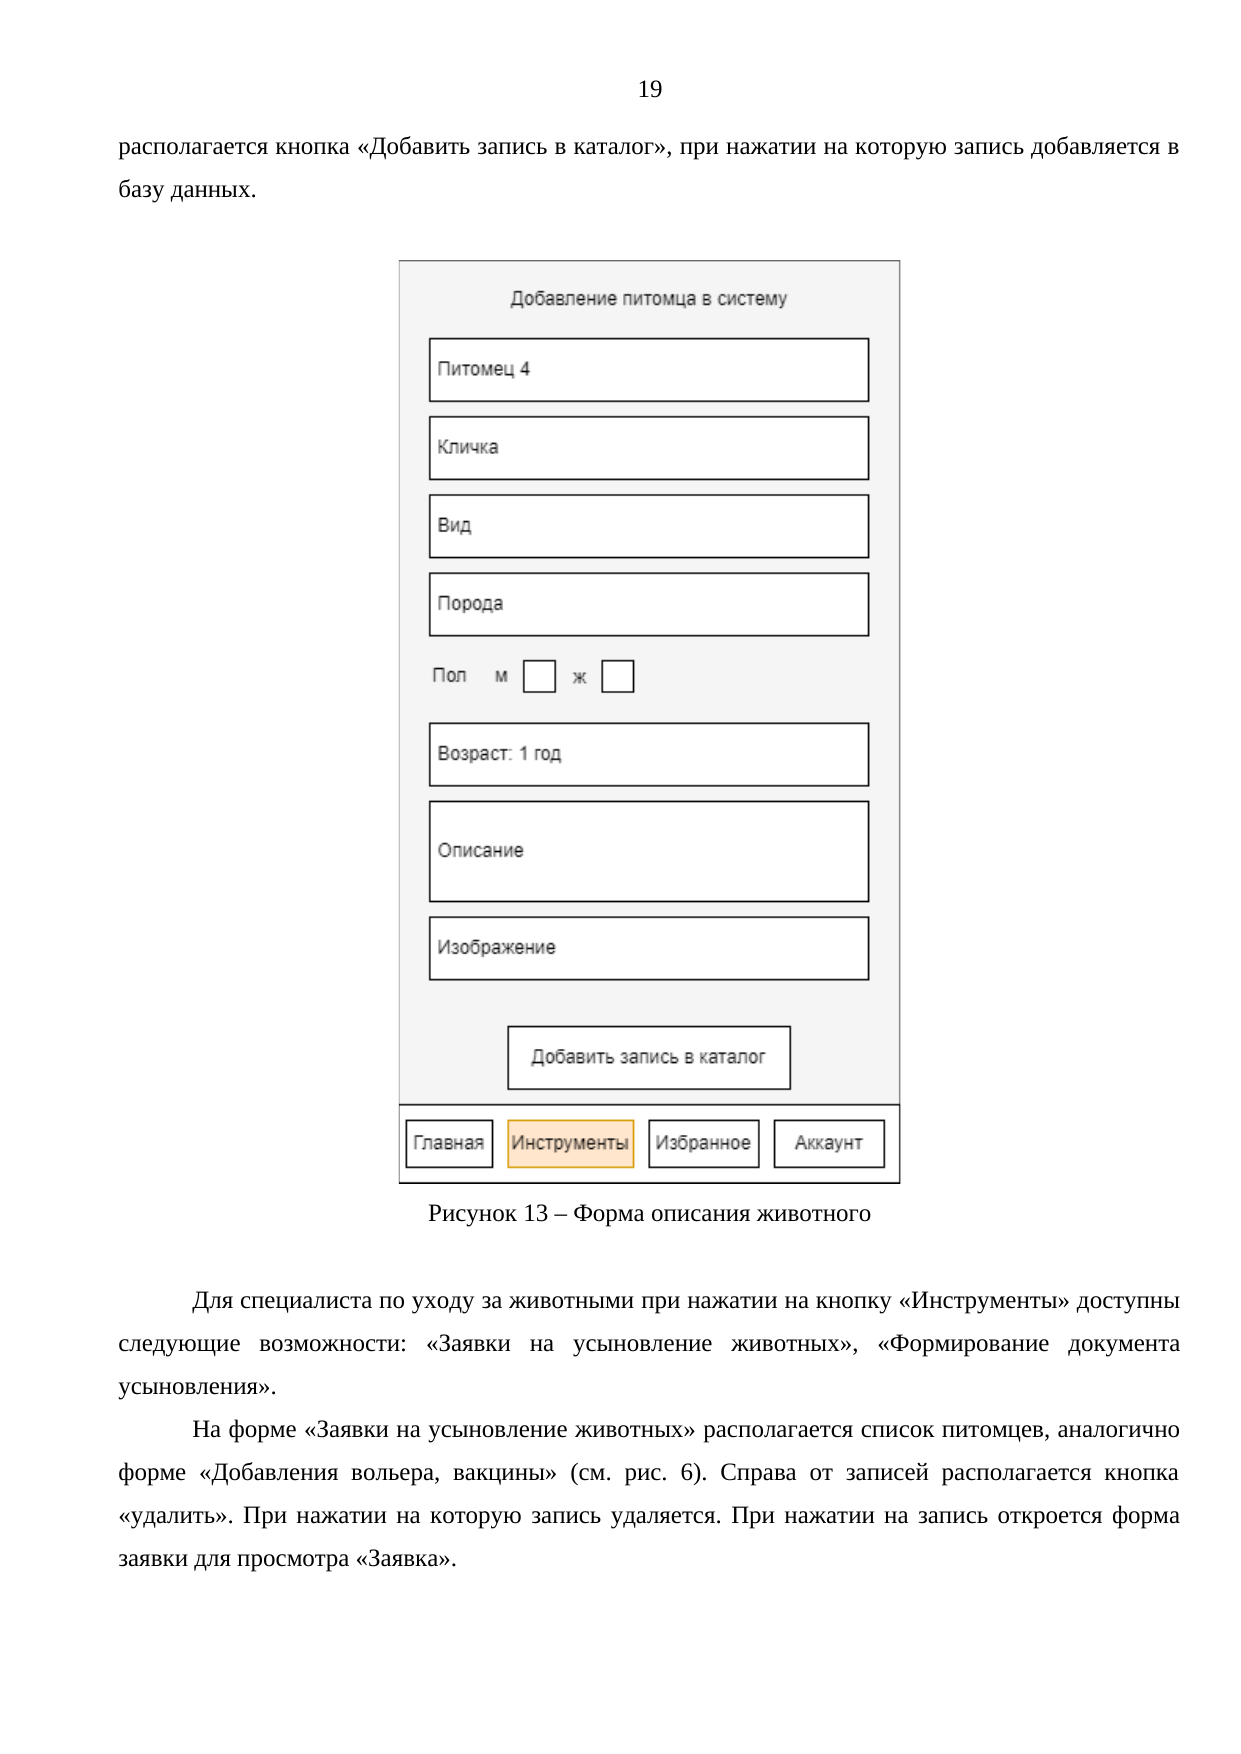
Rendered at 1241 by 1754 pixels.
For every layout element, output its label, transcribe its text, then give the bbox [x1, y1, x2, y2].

text На форме «Заявки на усыновление животных» располагается список питомцев, аналогично форме «Добавления вольера, вакцины» (см. рис. 6). Справа от записей располагается кнопка «удалить». При нажатии на которую запись удаляется. При нажатии на запись откроется форма заявки для просмотра «Заявка». [118, 1414, 1181, 1572]
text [118, 131, 1181, 203]
text Рисунок 13 – Форма описания животного [118, 1198, 1181, 1227]
text Для специалиста по уходу за животными при нажатии на кнопку «Инструменты» доступны следующие возможности: «Заявки на усыновление животных», «Формирование документа усыновления». [118, 1285, 1181, 1400]
picture [398, 260, 901, 1184]
